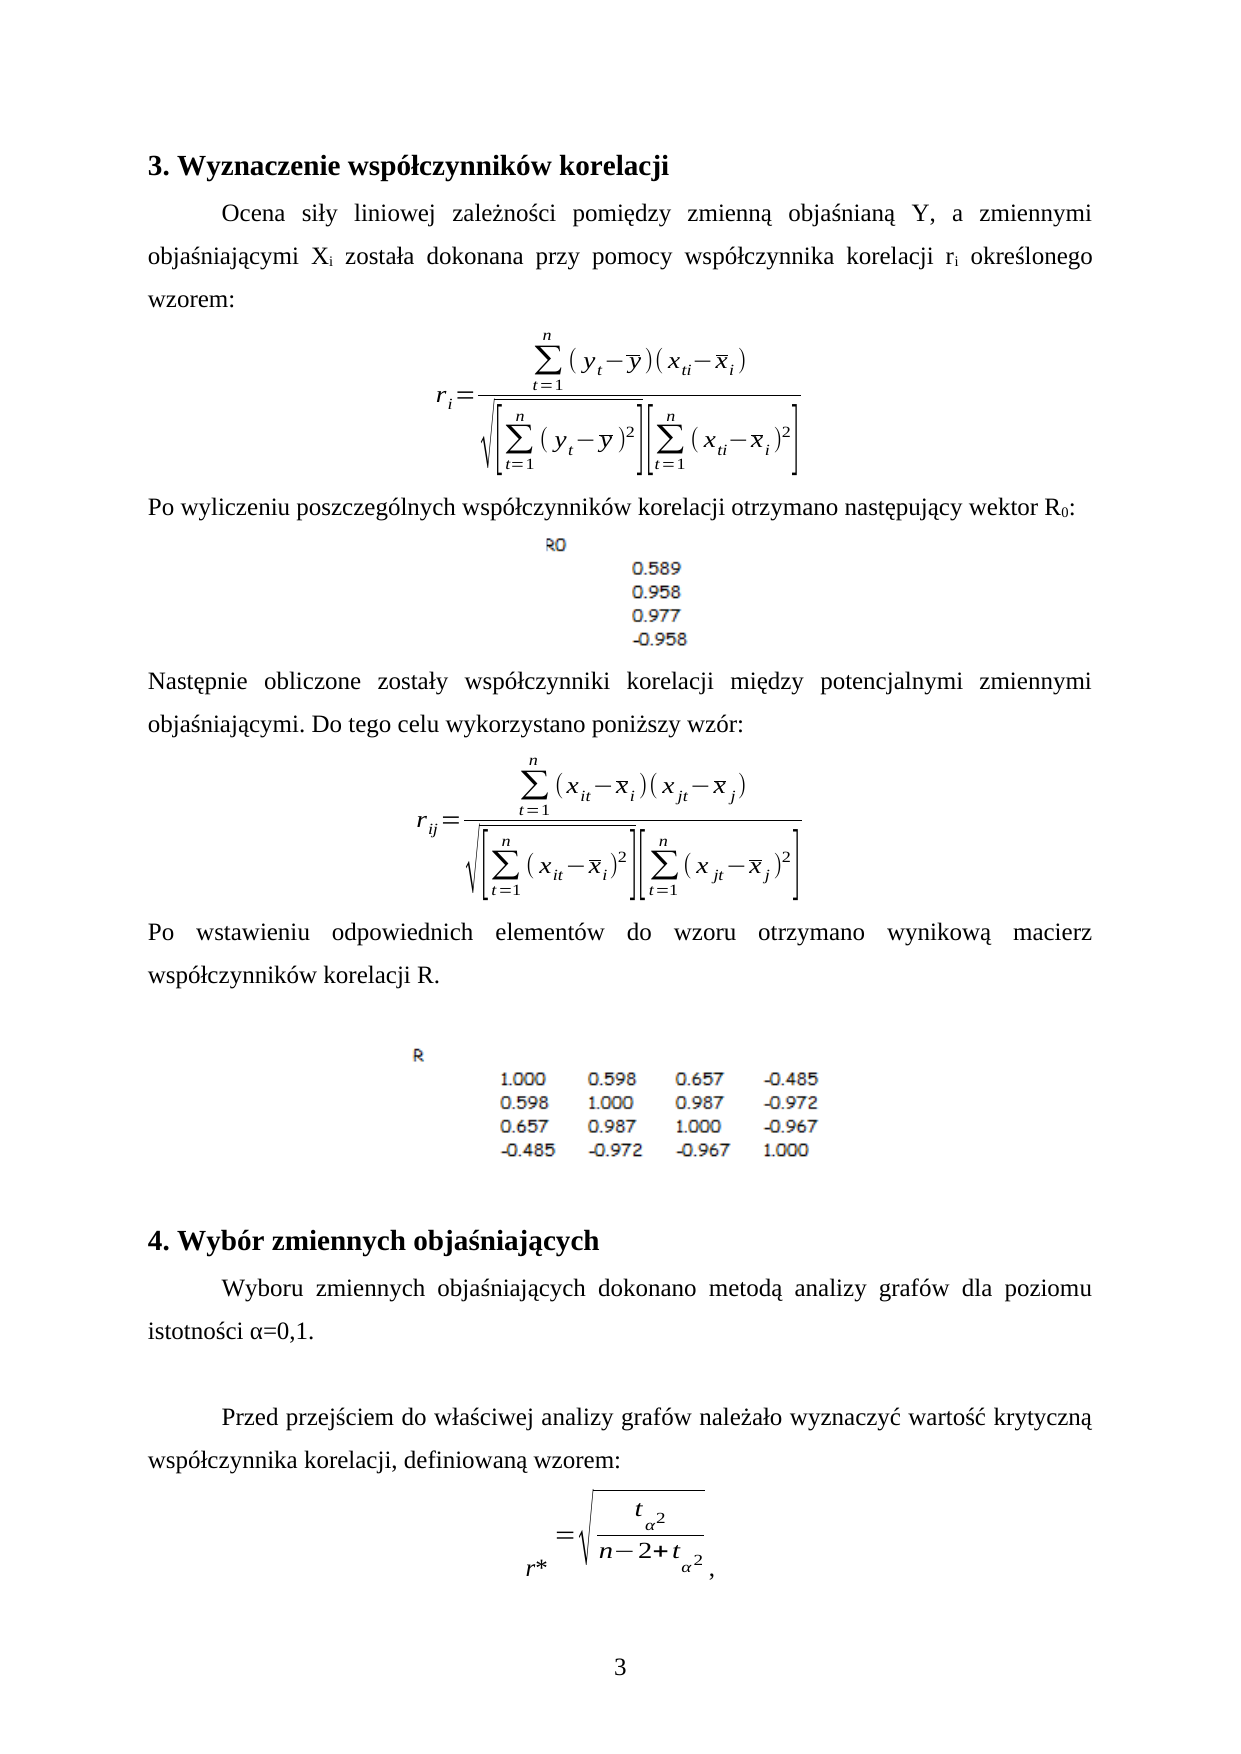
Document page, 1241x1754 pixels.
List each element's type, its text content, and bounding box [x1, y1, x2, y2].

text Przed przejściem do właściwej analizy grafów należało wyznaczyć wartość krytyczną współczynnika korelacji, definiowaną wzorem: [148, 1402, 1093, 1474]
picture [546, 534, 694, 652]
text Następnie obliczone zostały współczynniki korelacji między potencjalnymi zmiennymi objaśniającymi. Do tego celu wykorzystano poniższy wzór: [148, 666, 1093, 738]
text 4. Wybór zmiennych objaśniających [148, 1223, 1093, 1256]
text Wyboru zmiennych objaśniających dokonano metodą analizy grafów dla poziomu istotności α=0,1. [148, 1273, 1093, 1345]
text r* , [148, 1488, 1093, 1581]
text Ocena siły liniowej zależności pomiędzy zmienną objaśnianą Y, a zmiennymi objaśniającymi Xi została dokonana przy pomocy współczynnika korelacji ri określonego wzorem: [148, 198, 1093, 313]
text Po wstawieniu odpowiednich elementów do wzoru otrzymano wynikową macierz współczynników korelacji R. [148, 917, 1093, 989]
picture [410, 1046, 831, 1166]
text 3. Wyznaczenie współczynników korelacji [148, 148, 1093, 181]
text Po wyliczeniu poszczególnych współczynników korelacji otrzymano następujący wektor R0: [148, 492, 1093, 520]
